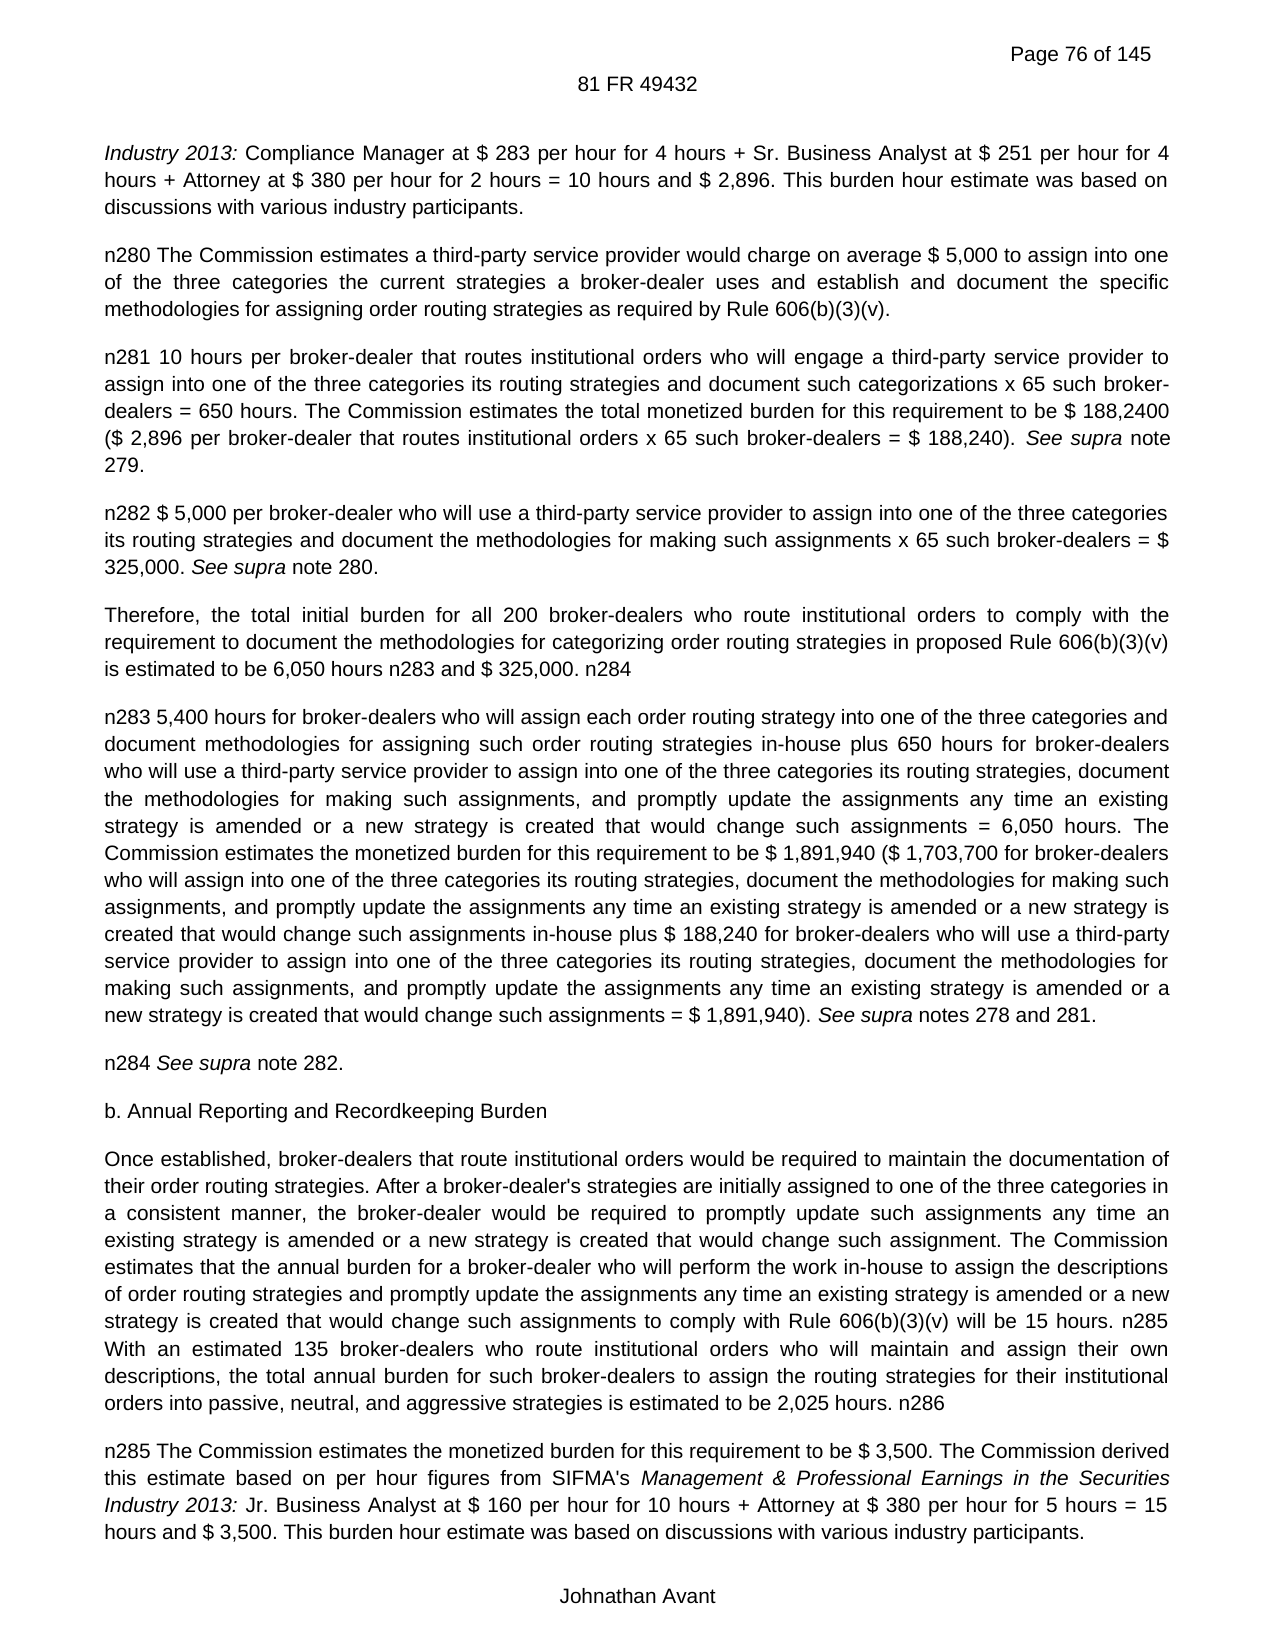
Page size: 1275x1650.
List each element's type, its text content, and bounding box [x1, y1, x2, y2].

text n283 5,400 hours for broker-dealers who will assign each order routing strategy into one of the three categories and document methodologies for assigning such order routing strategies in-house plus 650 hours for broker-dealers who will use a third-party service provider to assign into one of the three categories its routing strategies, document the methodologies for making such assignments, and promptly update the assignments any time an existing strategy is amended or a new strategy is created that would change such assignments = 6,050 hours. The Commission estimates the monetized burden for this requirement to be $ 1,891,940 ($ 1,703,700 for broker-dealers who will assign into one of the three categories its routing strategies, document the methodologies for making such assignments, and promptly update the assignments any time an existing strategy is amended or a new strategy is created that would change such assignments in-house plus $ 188,240 for broker-dealers who will use a third-party service provider to assign into one of the three categories its routing strategies, document the methodologies for making such assignments, and promptly update the assignments any time an existing strategy is amended or a new strategy is created that would change such assignments = $ 1,891,940). See supra notes 278 and 281. [104, 702, 1171, 1027]
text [104, 137, 1171, 219]
text Therefore, the total initial burden for all 200 broker-dealers who route institutional orders to comply with the requirement to document the methodologies for categorizing order routing strategies in proposed Rule 606(b)(3)(v) is estimated to be 6,050 hours n283 and $ 325,000. n284 [104, 600, 1171, 681]
text n282 $ 5,000 per broker-dealer who will use a third-party service provider to assign into one of the three categories its routing strategies and document the methodologies for making such assignments x 65 such broker-dealers = $ 325,000. See supra note 280. [104, 498, 1171, 579]
text b. Annual Reporting and Recordkeeping Burden [104, 1096, 1171, 1123]
text Once established, broker-dealers that route institutional orders would be required to maintain the documentation of their order routing strategies. After a broker-dealer's strategies are initially assigned to one of the three categories in a consistent manner, the broker-dealer would be required to promptly update such assignments any time an existing strategy is amended or a new strategy is created that would change such assignment. The Commission estimates that the annual burden for a broker-dealer who will perform the work in-house to assign the descriptions of order routing strategies and promptly update the assignments any time an existing strategy is amended or a new strategy is created that would change such assignments to comply with Rule 606(b)(3)(v) will be 15 hours. n285 With an estimated 135 broker-dealers who route institutional orders who will maintain and assign their own descriptions, the total annual burden for such broker-dealers to assign the routing strategies for their institutional orders into passive, neutral, and aggressive strategies is estimated to be 2,025 hours. n286 [104, 1144, 1171, 1414]
text n280 The Commission estimates a third-party service provider would charge on average $ 5,000 to assign into one of the three categories the current strategies a broker-dealer uses and establish and document the specific methodologies for assigning order routing strategies as required by Rule 606(b)(3)(v). [104, 239, 1171, 321]
text n284 See supra note 282. [104, 1048, 1171, 1075]
text n285 The Commission estimates the monetized burden for this requirement to be $ 3,500. The Commission derived this estimate based on per hour figures from SIFMA's Management & Professional Earnings in the Securities Industry 2013: Jr. Business Analyst at $ 160 per hour for 10 hours + Attorney at $ 380 per hour for 5 hours = 15 hours and $ 3,500. This burden hour estimate was based on discussions with various industry participants. [104, 1435, 1171, 1544]
text n281 10 hours per broker-dealer that routes institutional orders who will engage a third-party service provider to assign into one of the three categories its routing strategies and document such categorizations x 65 such broker-dealers = 650 hours. The Commission estimates the total monetized burden for this requirement to be $ 188,2400 ($ 2,896 per broker-dealer that routes institutional orders x 65 such broker-dealers = $ 188,240). See supra note 279. [104, 342, 1171, 477]
